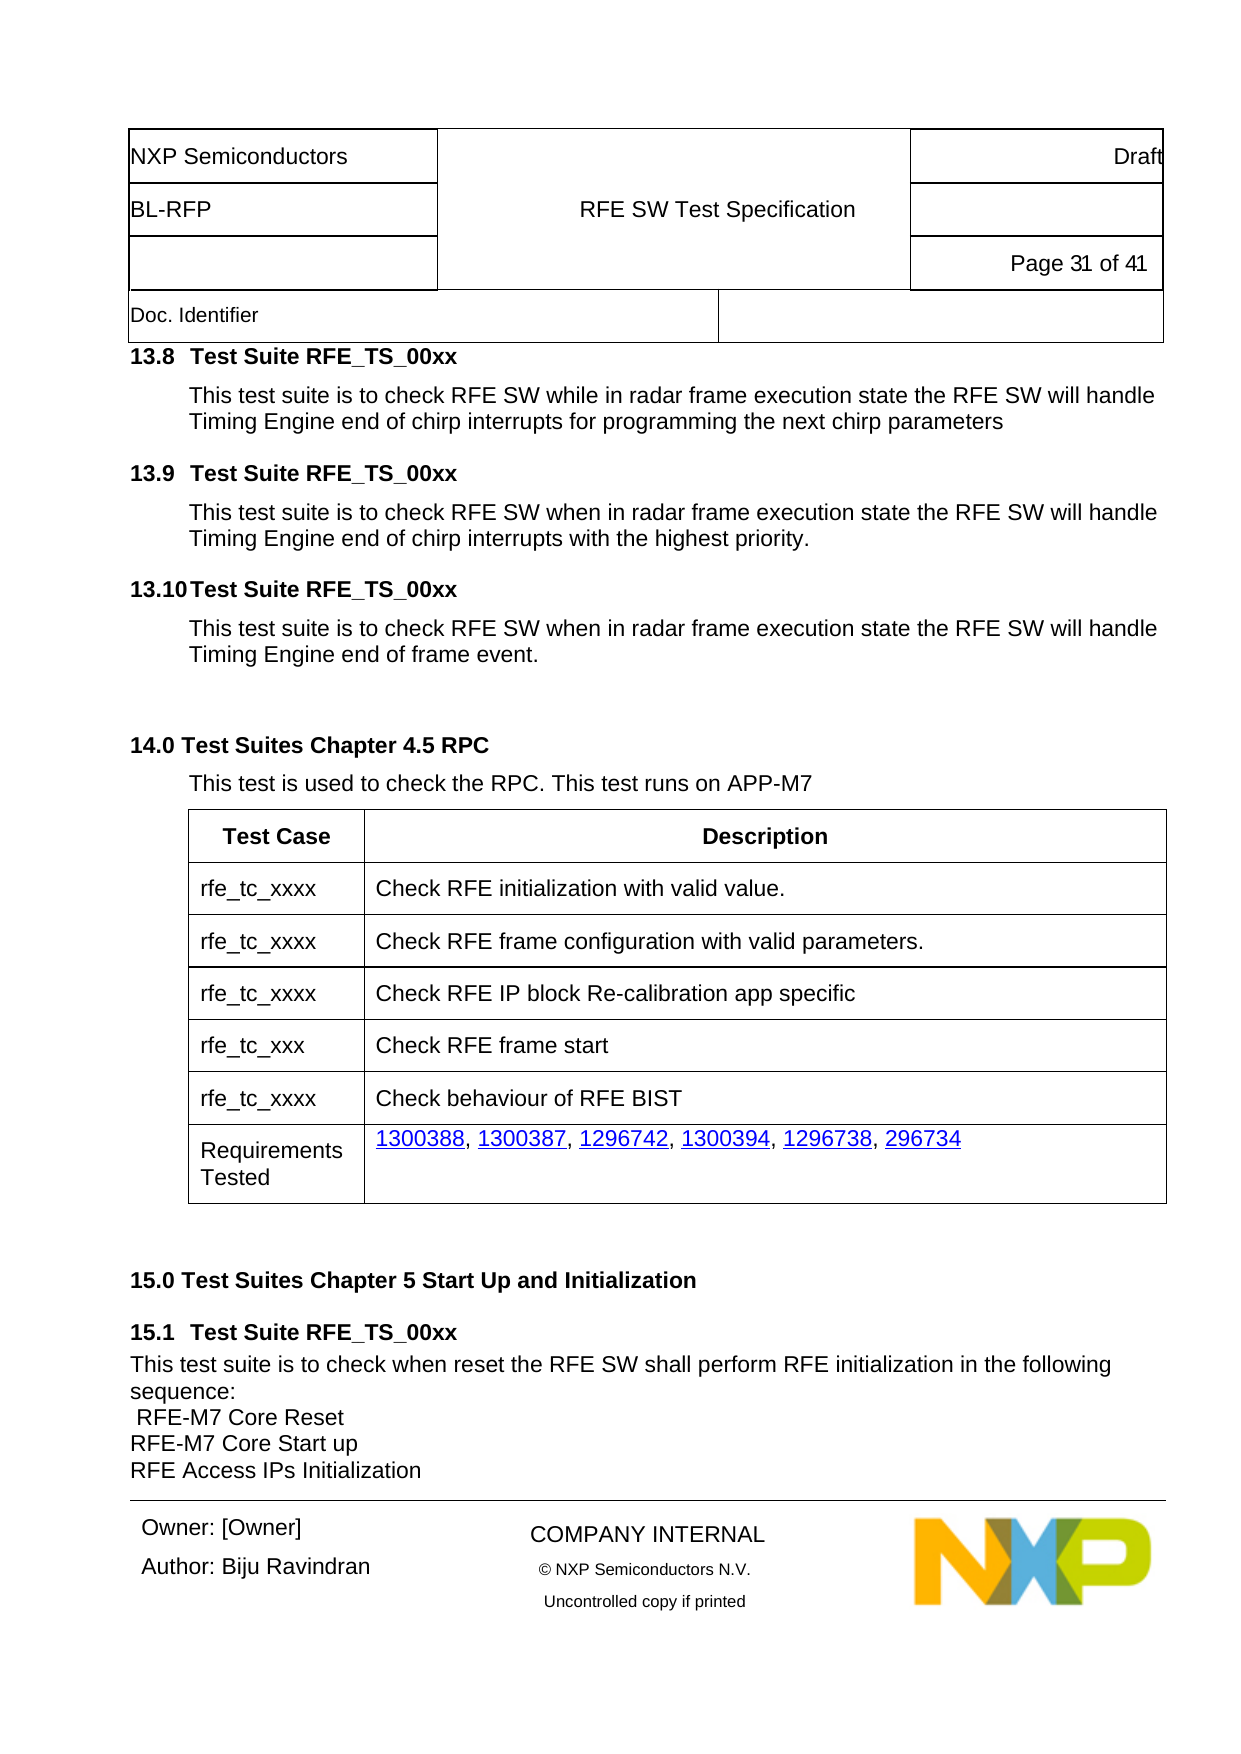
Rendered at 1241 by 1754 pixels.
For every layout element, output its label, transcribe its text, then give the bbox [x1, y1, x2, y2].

table_cell Check RFE frame start [365, 1020, 1166, 1071]
table_header Test Case [189, 810, 364, 862]
text This test is used to check the RPC. This test runs on APP-M7 [188, 770, 1166, 797]
subtitle Test Suites Chapter 4.5 RPC [130, 732, 1166, 758]
table_cell Check RFE IP block Re-calibration app specific [365, 968, 1166, 1019]
table_cell rfe_tc_xxxx [189, 1072, 364, 1124]
table_cell Check RFE initialization with valid value. [365, 863, 1166, 914]
table_cell Check RFE frame configuration with valid parameters. [365, 915, 1166, 966]
table_cell 1300388, 1300387, 1296742, 1300394, 1296738, 296734 [365, 1125, 1166, 1202]
subtitle Test Suite RFE_TS_00xx [130, 459, 1166, 486]
table_cell rfe_tc_xxxx [189, 968, 364, 1019]
subtitle Test Suite RFE_TS_00xx [130, 189, 1166, 369]
table_cell rfe_tc_xxxx [189, 863, 364, 914]
table_cell rfe_tc_xxxx [189, 915, 364, 966]
table_cell Requirements Tested [189, 1125, 364, 1202]
subtitle Test Suite RFE_TS_00xx [130, 1319, 1166, 1345]
table_header Description [365, 810, 1166, 862]
table_cell rfe_tc_xxx [189, 1020, 364, 1071]
text This test suite is to check RFE SW when in radar frame execution state the RFE SW will handle Timing Engine end of chirp interrupts with the highest priority. [188, 498, 1166, 551]
text This test suite is to check RFE SW while in radar frame execution state the RFE SW will handle Timing Engine end of chirp interrupts for programming the next chirp parameters [188, 382, 1166, 434]
subtitle Test Suite RFE_TS_00xx [130, 576, 1166, 602]
text This test suite is to check RFE SW when in radar frame execution state the RFE SW will handle Timing Engine end of frame event. [188, 615, 1166, 668]
picture [908, 1513, 1156, 1610]
table_cell Check behaviour of RFE BIST [365, 1072, 1166, 1124]
text This test suite is to check when reset the RFE SW shall perform RFE initialization in the following sequence: [130, 1351, 1166, 1404]
subtitle Test Suites Chapter 5 Start Up and Initialization [130, 1267, 1166, 1294]
